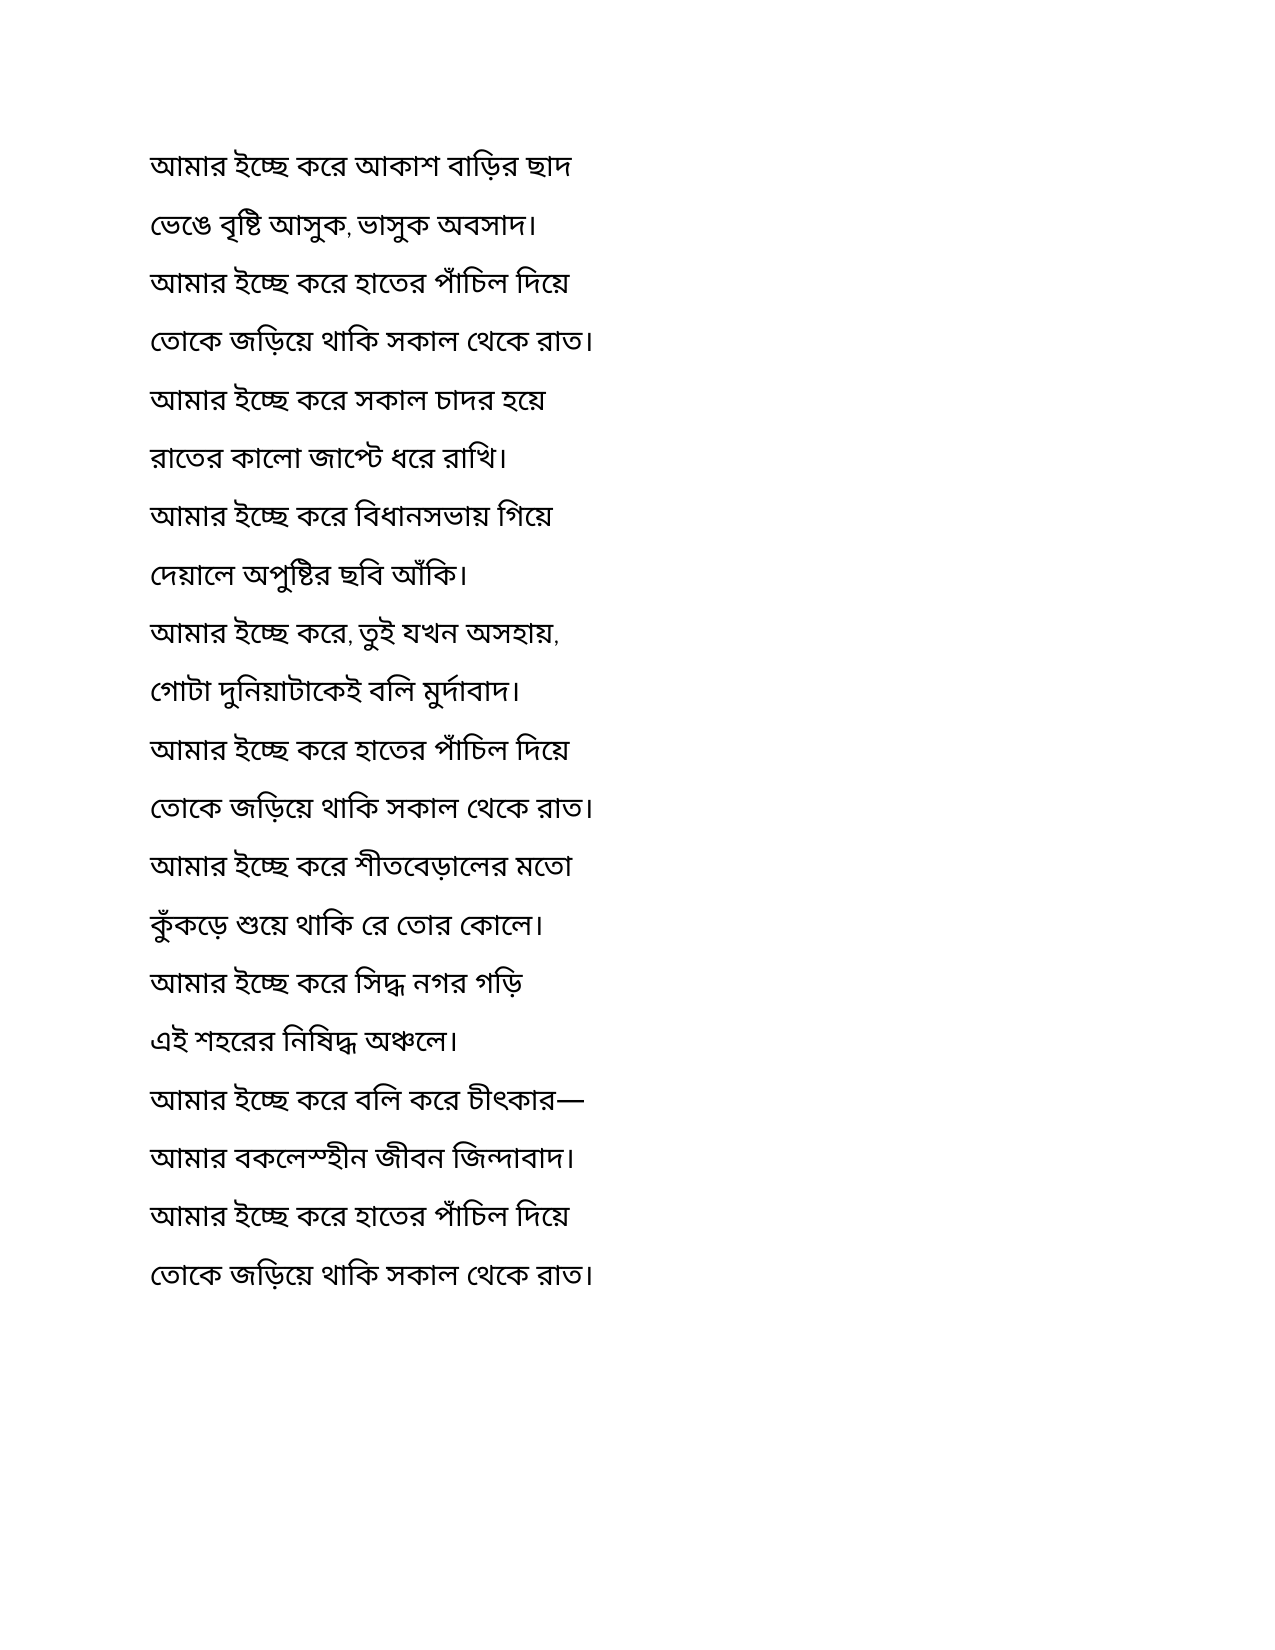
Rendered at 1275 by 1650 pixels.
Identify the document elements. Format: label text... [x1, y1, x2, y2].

text আমার ইচ্ছে করে সিদ্ধ নগর গড়ি [150, 967, 1125, 1005]
text ভেঙে বৃষ্টি আসুক, ভাসুক অবসাদ। [150, 208, 1125, 247]
text আমার ইচ্ছে করে হাতের পাঁচিল দিয়ে [150, 267, 1125, 305]
text আমার ইচ্ছে করে, তুই যখন অসহায়, [150, 617, 1125, 655]
text আমার ইচ্ছে করে বিধানসভায় গিয়ে [150, 500, 1125, 539]
text এই শহরের নিষিদ্ধ অঞ্চলে। [150, 1025, 1125, 1064]
text দেয়ালে অপুষ্টির ছবি আঁকি। [150, 558, 1125, 597]
text তোকে জড়িয়ে থাকি সকাল থেকে রাত। [150, 1258, 1125, 1297]
text রাতের কালো জাপ্টে ধরে রাখি। [150, 442, 1125, 480]
text তোকে জড়িয়ে থাকি সকাল থেকে রাত। [150, 325, 1125, 364]
text কুঁকড়ে শুয়ে থাকি রে তোর কোলে। [150, 908, 1125, 947]
text তোকে জড়িয়ে থাকি সকাল থেকে রাত। [150, 792, 1125, 830]
text আমার ইচ্ছে করে হাতের পাঁচিল দিয়ে [150, 1200, 1125, 1239]
text আমার ইচ্ছে করে সকাল চাদর হয়ে [150, 383, 1125, 422]
text আমার ইচ্ছে করে আকাশ বাড়ির ছাদ [150, 150, 1125, 189]
text আমার ইচ্ছে করে বলি করে চীৎকার— [150, 1083, 1125, 1122]
text আমার ইচ্ছে করে হাতের পাঁচিল দিয়ে [150, 733, 1125, 772]
text আমার বকলেস্হীন জীবন জিন্দাবাদ। [150, 1142, 1125, 1180]
text গোটা দুনিয়াটাকেই বলি মুর্দাবাদ। [150, 675, 1125, 714]
text আমার ইচ্ছে করে শীতবেড়ালের মতো [150, 850, 1125, 889]
